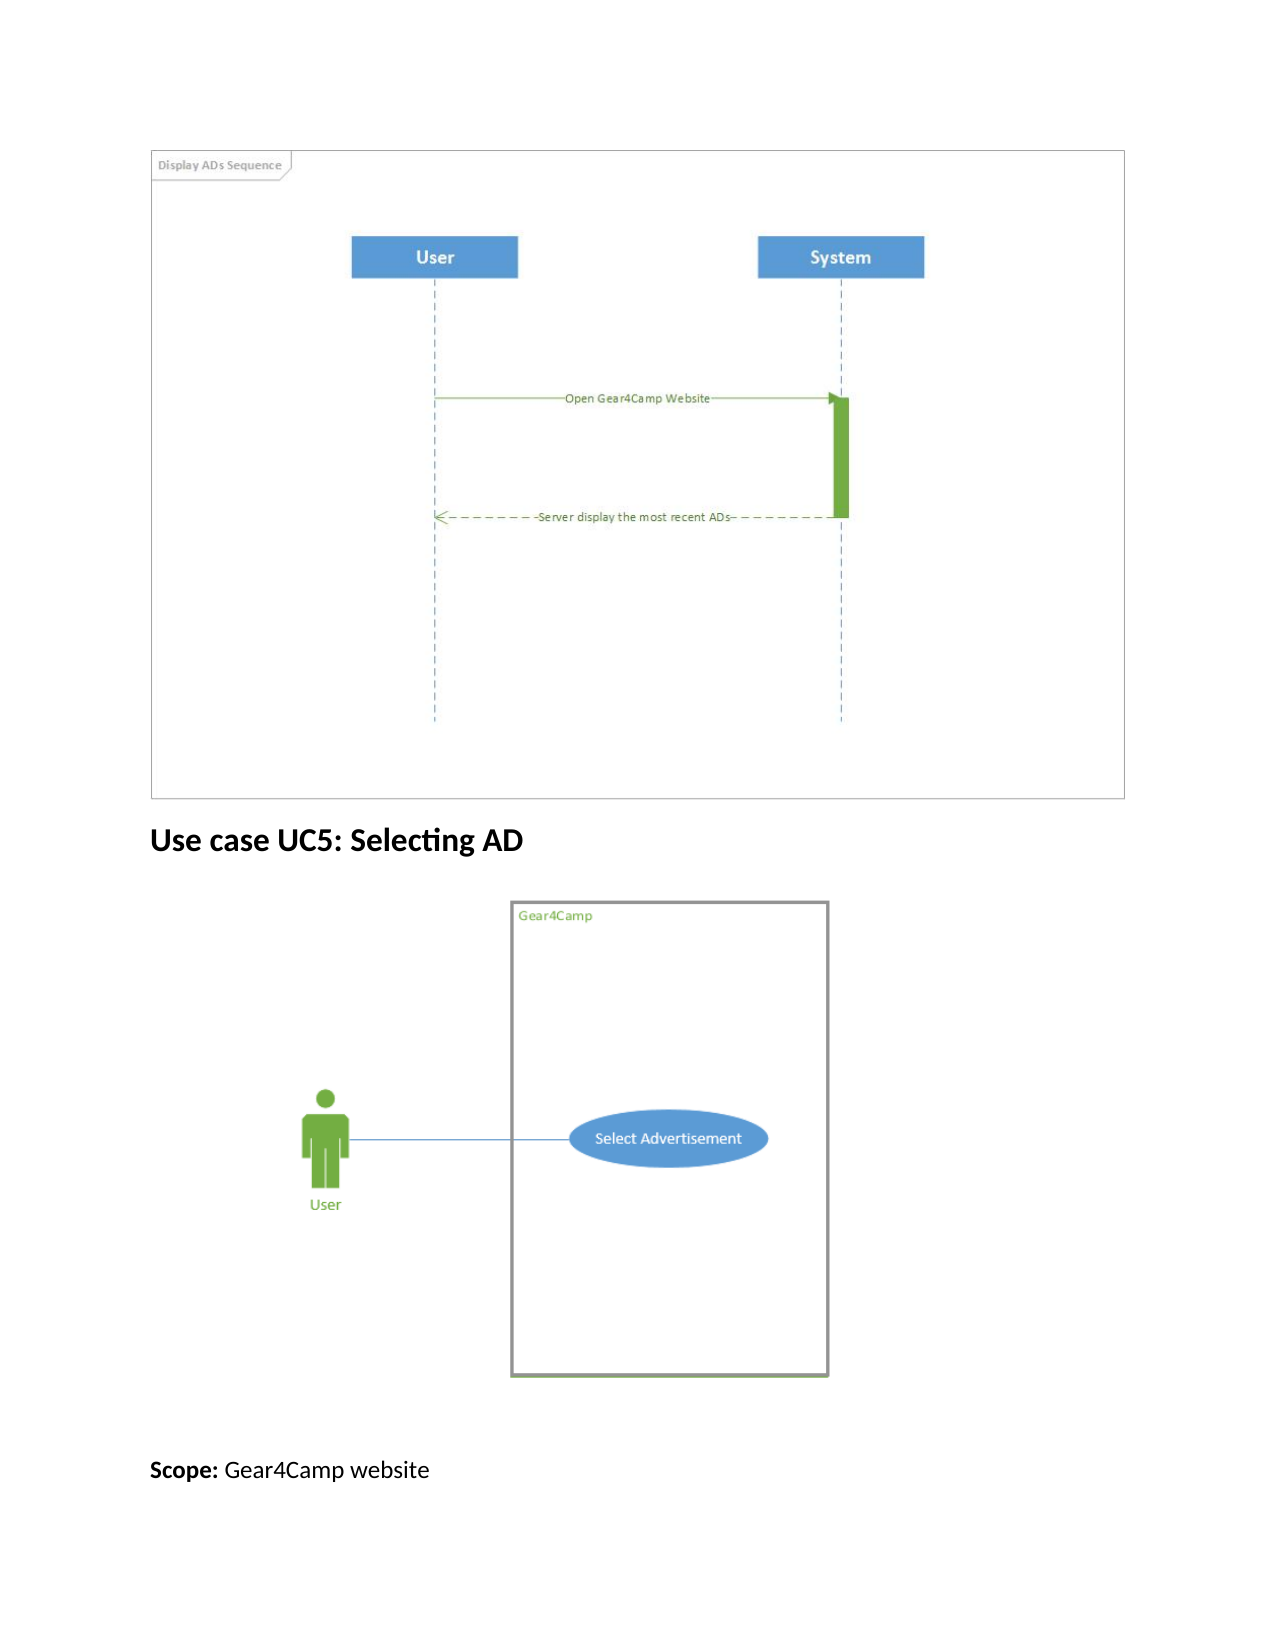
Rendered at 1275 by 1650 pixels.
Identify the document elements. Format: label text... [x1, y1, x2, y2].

text Scope: Gear4Camp website [150, 1454, 1125, 1485]
text Use case UC5: Selecting AD [150, 819, 1125, 859]
picture [150, 879, 1125, 1436]
picture [150, 150, 1125, 800]
